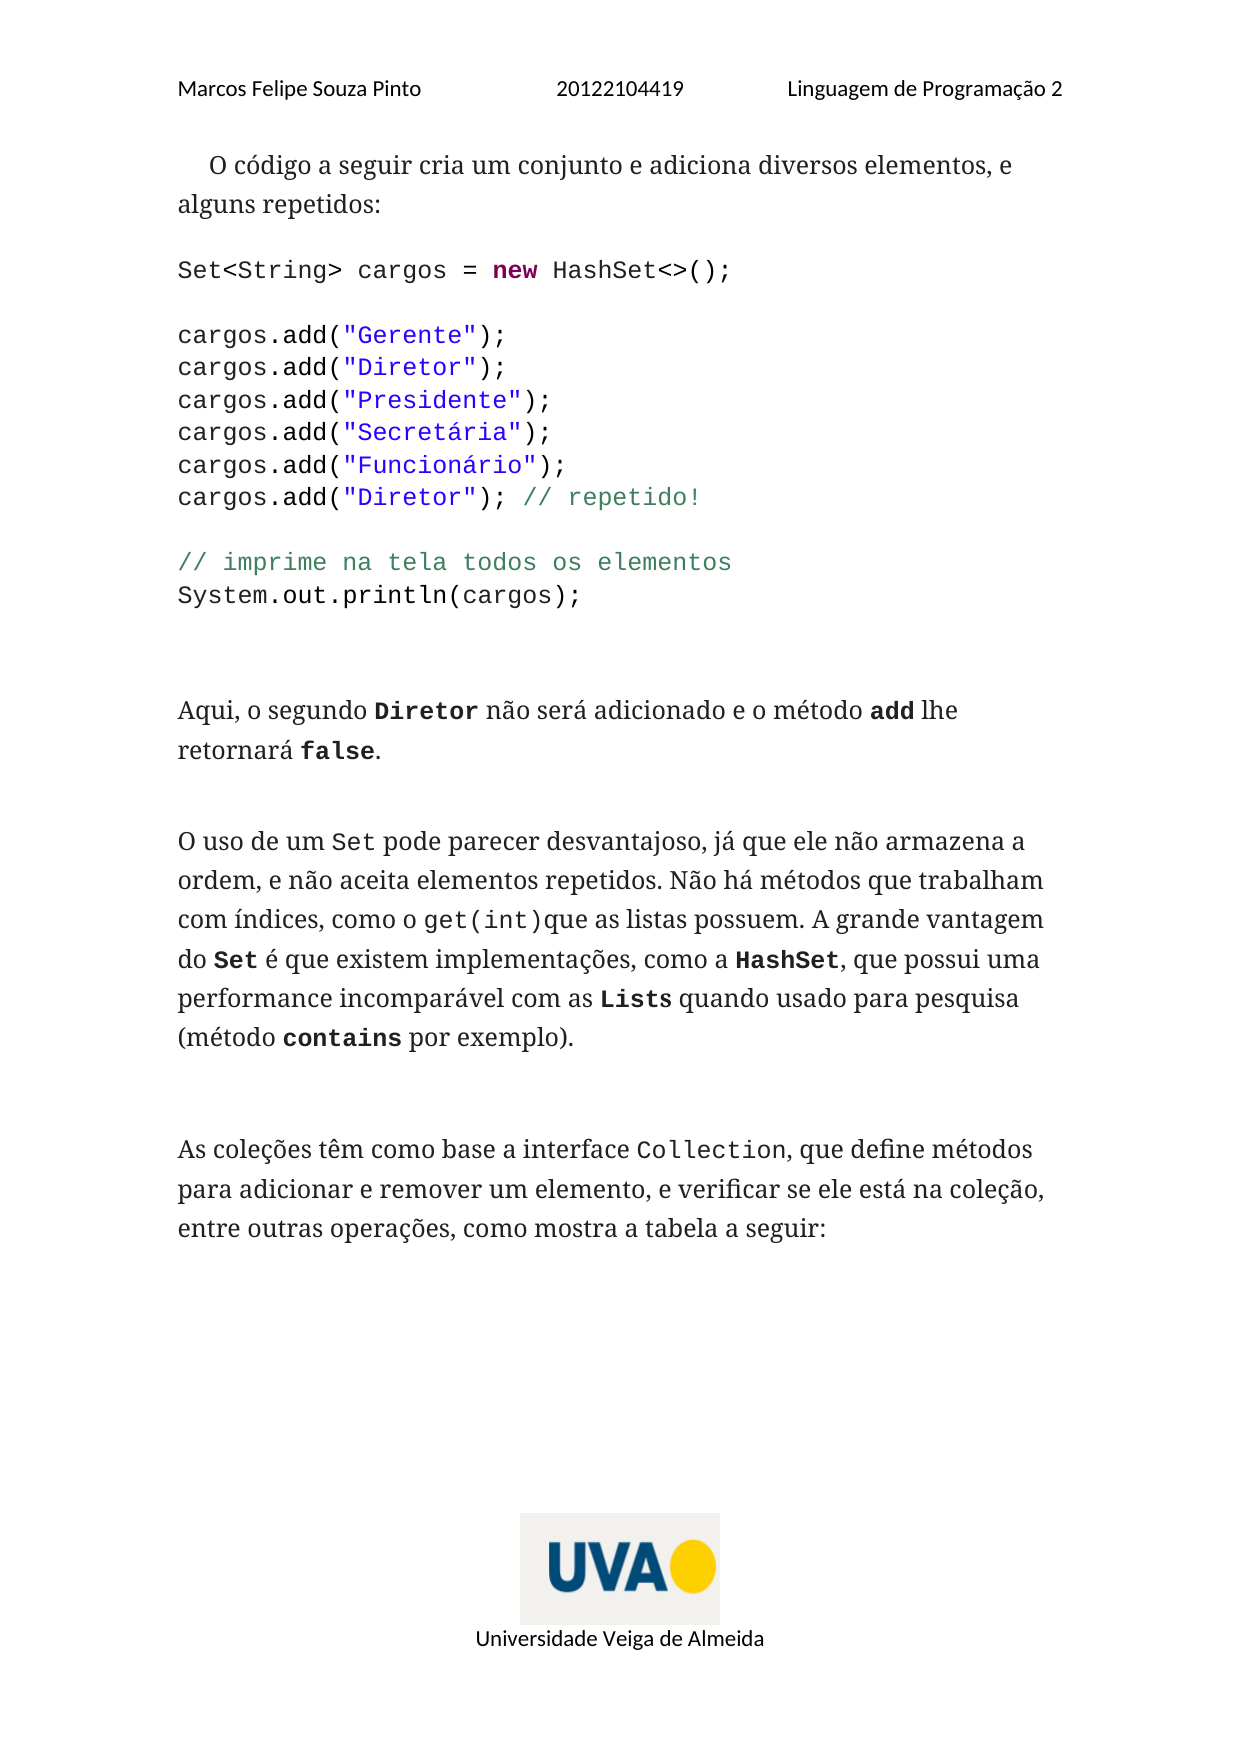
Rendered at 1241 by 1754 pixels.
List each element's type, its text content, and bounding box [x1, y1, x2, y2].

text cargos.add("Diretor"); [177, 355, 1063, 383]
text As coleções têm como base a interface Collection, que define métodos para adicionar e remover um elemento, e verificar se ele está na coleção, entre outras operações, como mostra a tabela a seguir: [177, 1132, 1063, 1244]
text cargos.add("Funcionário"); [177, 452, 1063, 481]
text Set<String> cargos = new HashSet<>(); [177, 257, 1063, 286]
text System.out.println(cargos); [177, 582, 1063, 611]
picture [520, 1513, 720, 1625]
text O código a seguir cria um conjunto e adiciona diversos elementos, e alguns repetidos: [177, 148, 1063, 221]
text cargos.add("Secretária"); [177, 420, 1063, 448]
text O uso de um Set pode parecer desvantajoso, já que ele não armazena a ordem, e não aceita elementos repetidos. Não há métodos que trabalham com índices, como o get(int)que as listas possuem. A grande vantagem do Set é que existem implementações, como a HashSet, que possui uma performance incomparável com as Lists quando usado para pesquisa (método contains por exemplo). [177, 823, 1063, 1054]
text cargos.add("Presidente"); [177, 387, 1063, 416]
text // imprime na tela todos os elementos [177, 550, 1063, 578]
text cargos.add("Diretor"); // repetido! [177, 485, 1063, 513]
text cargos.add("Gerente"); [177, 322, 1063, 351]
text Aqui, o segundo Diretor não será adicionado e o método add lhe retornará false. [177, 693, 1063, 767]
